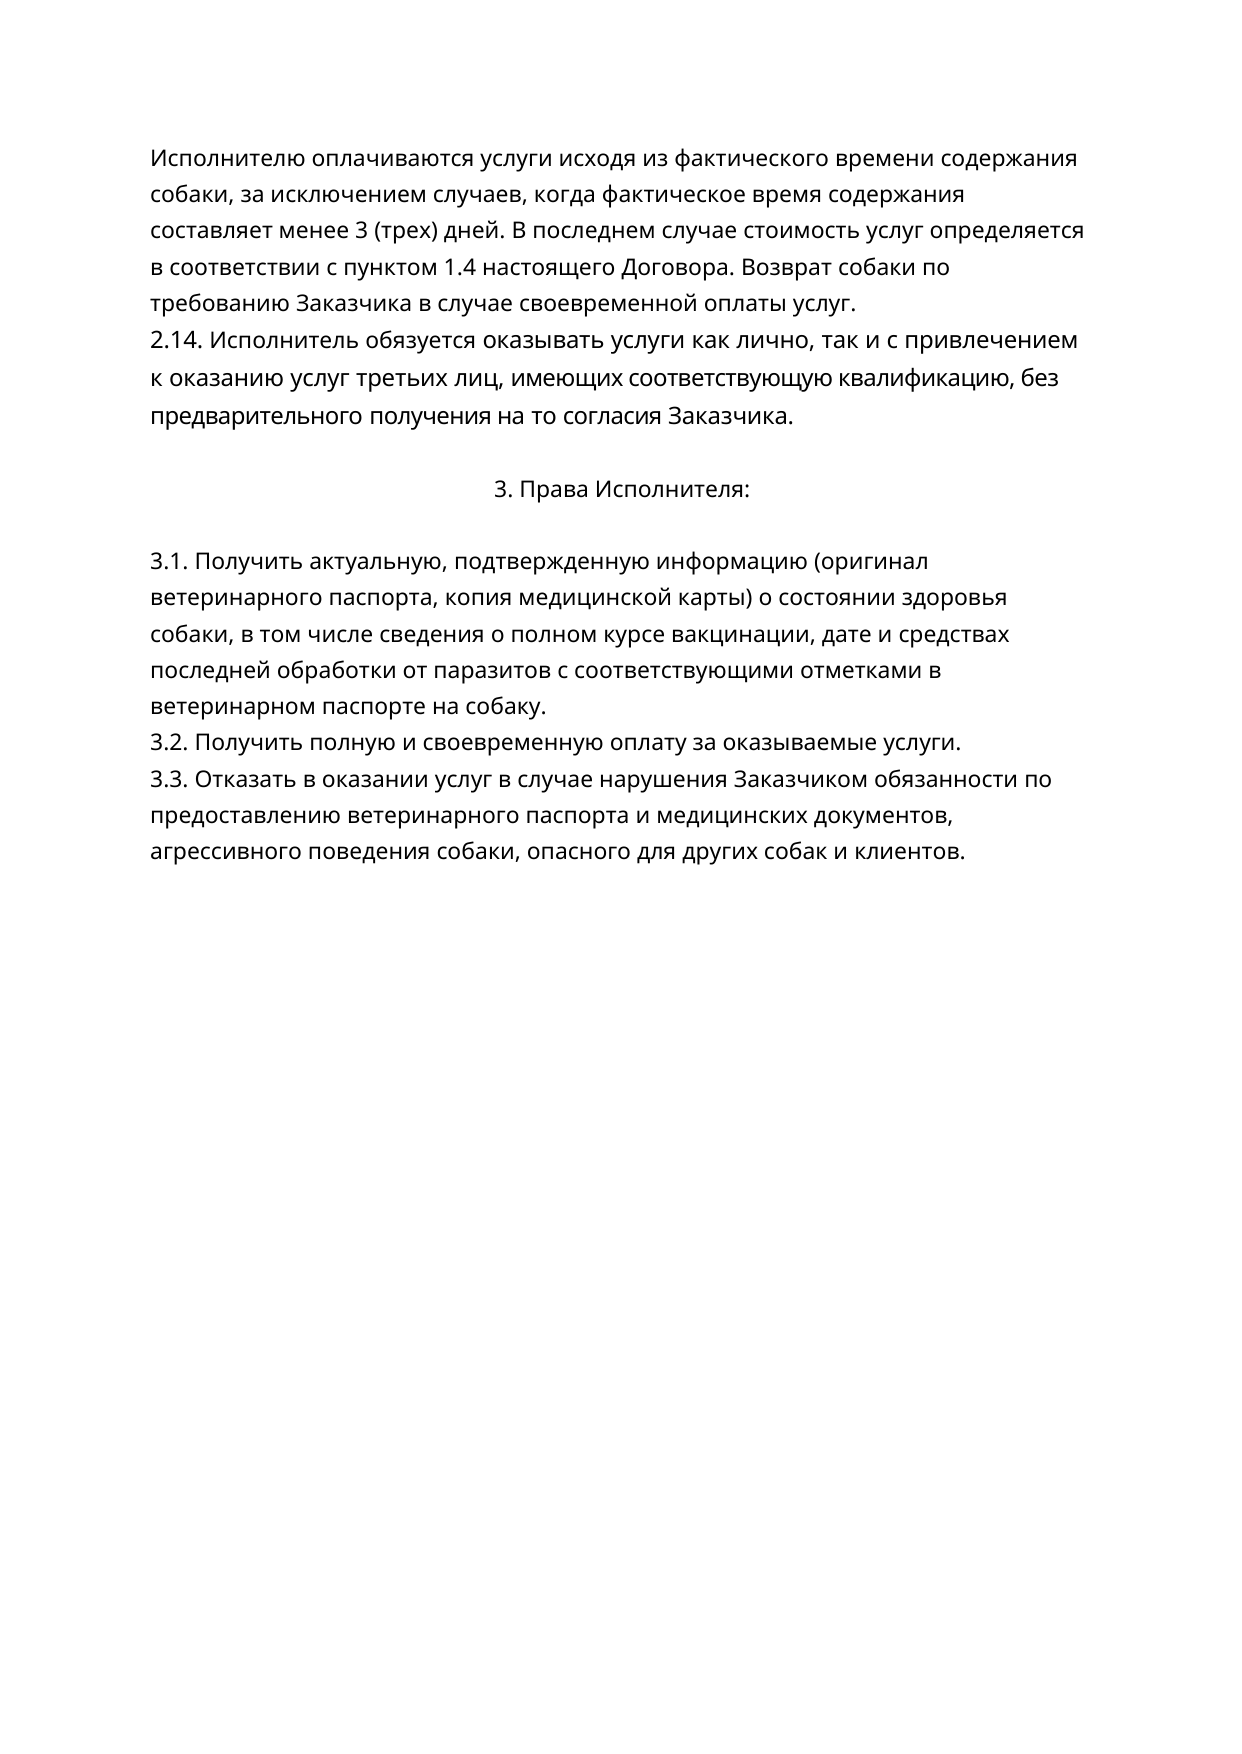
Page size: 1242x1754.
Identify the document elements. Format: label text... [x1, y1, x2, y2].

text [150, 142, 1094, 318]
text 3.3. Отказать в оказании услуг в случае нарушения Заказчиком обязанности по предоставлению ветеринарного паспорта и медицинских документов, агрессивного поведения собаки, опасного для других собак и клиентов. [150, 763, 1094, 866]
text 3.1. Получить актуальную, подтвержденную информацию (оригинал ветеринарного паспорта, копия медицинской карты) о состоянии здоровья собаки, в том числе сведения о полном курсе вакцинации, дате и средствах последней обработки от паразитов с соответствующими отметками в ветеринарном паспорте на собаку. [150, 545, 1094, 721]
text 3. Права Исполнителя: [150, 473, 1094, 504]
text 3.2. Получить полную и своевременную оплату за оказываемые услуги. [150, 726, 1094, 758]
text 2.14. Исполнитель обязуется оказывать услуги как лично, так и с привлечением к оказанию услуг третьих лиц, имеющих соответствующую квалификацию, без предварительного получения на то согласия Заказчика. [150, 323, 1094, 431]
